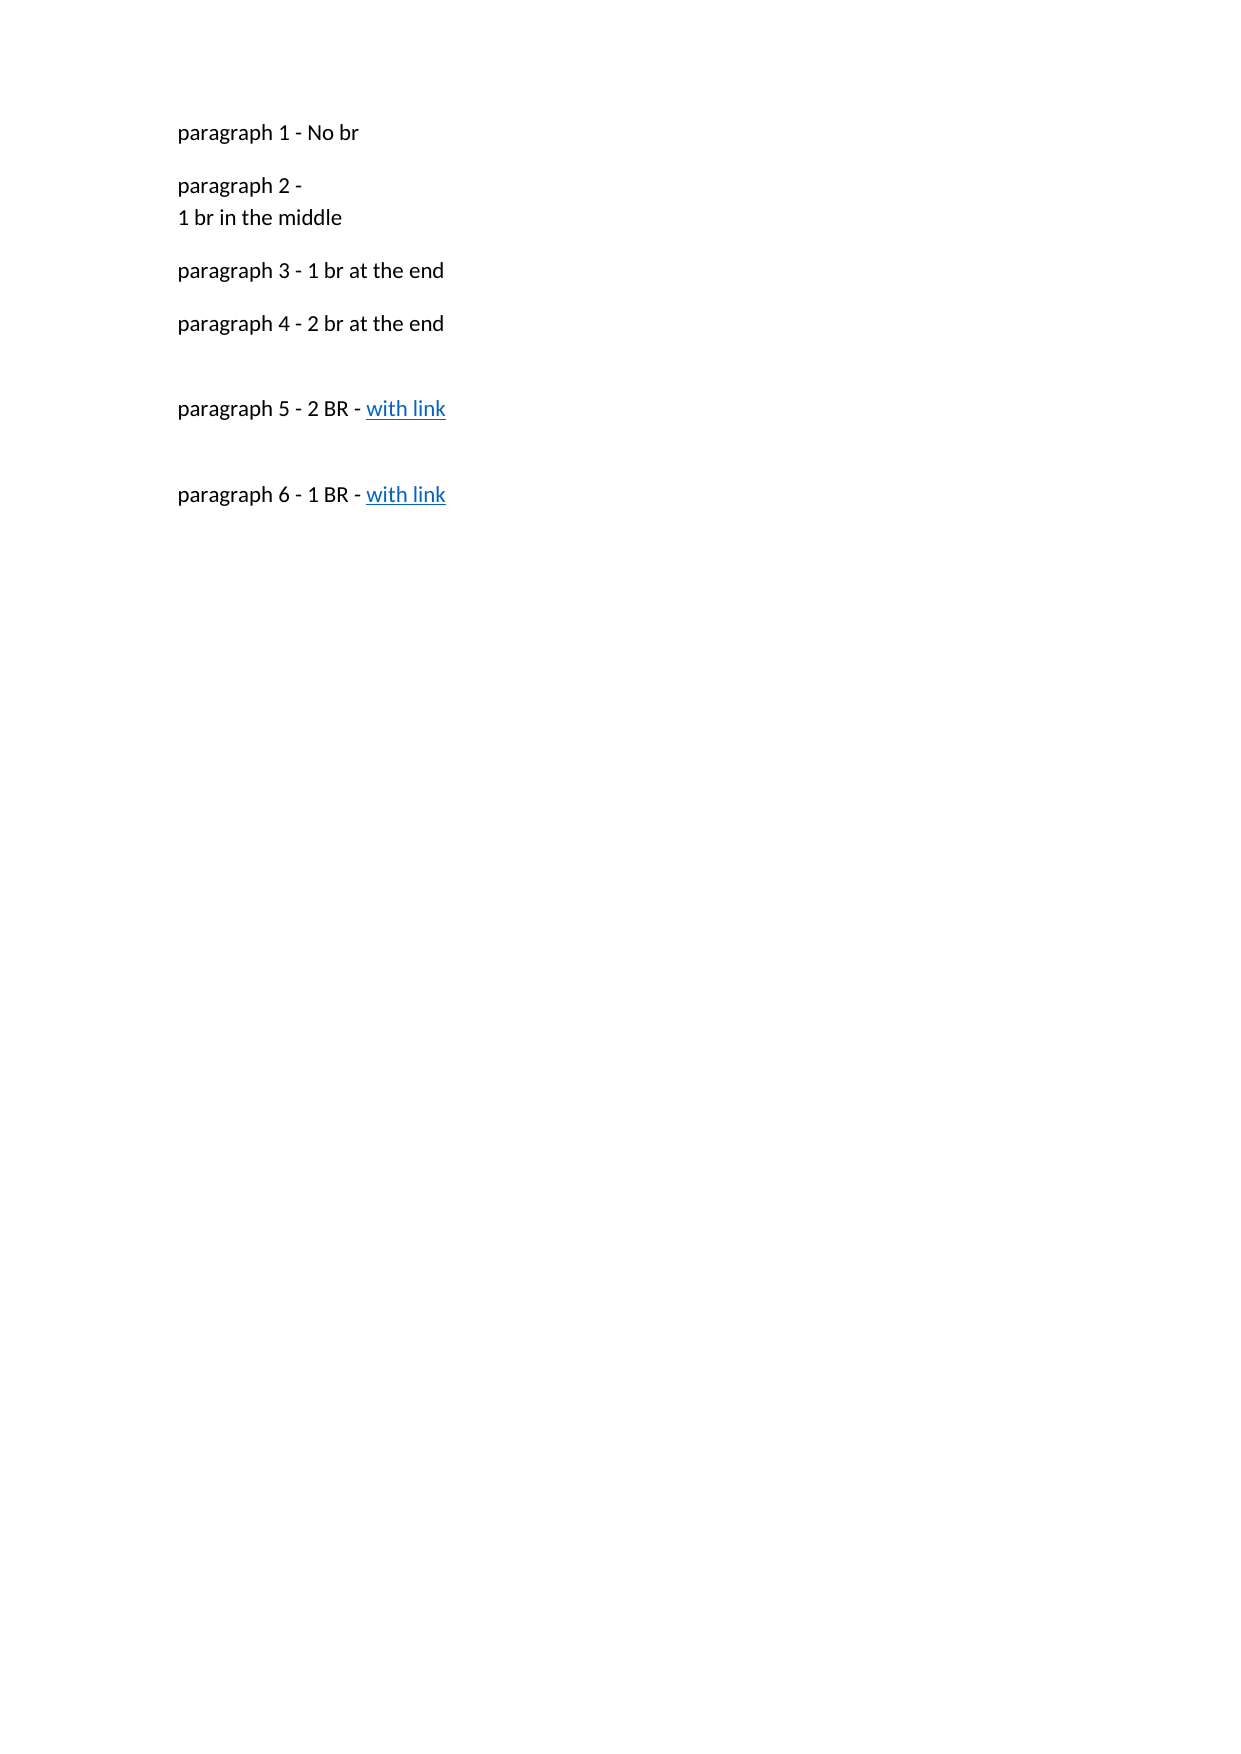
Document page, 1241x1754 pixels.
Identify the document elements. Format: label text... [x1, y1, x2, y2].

text paragraph 1 - No br [177, 118, 1152, 146]
text paragraph 6 - 1 BR - with link [177, 480, 1152, 508]
text paragraph 3 - 1 br at the end [177, 256, 1152, 284]
text paragraph 4 - 2 br at the end [177, 309, 1152, 369]
text paragraph 5 - 2 BR - with link [177, 394, 1152, 455]
text paragraph 2 - 1 br in the middle [177, 171, 1152, 231]
